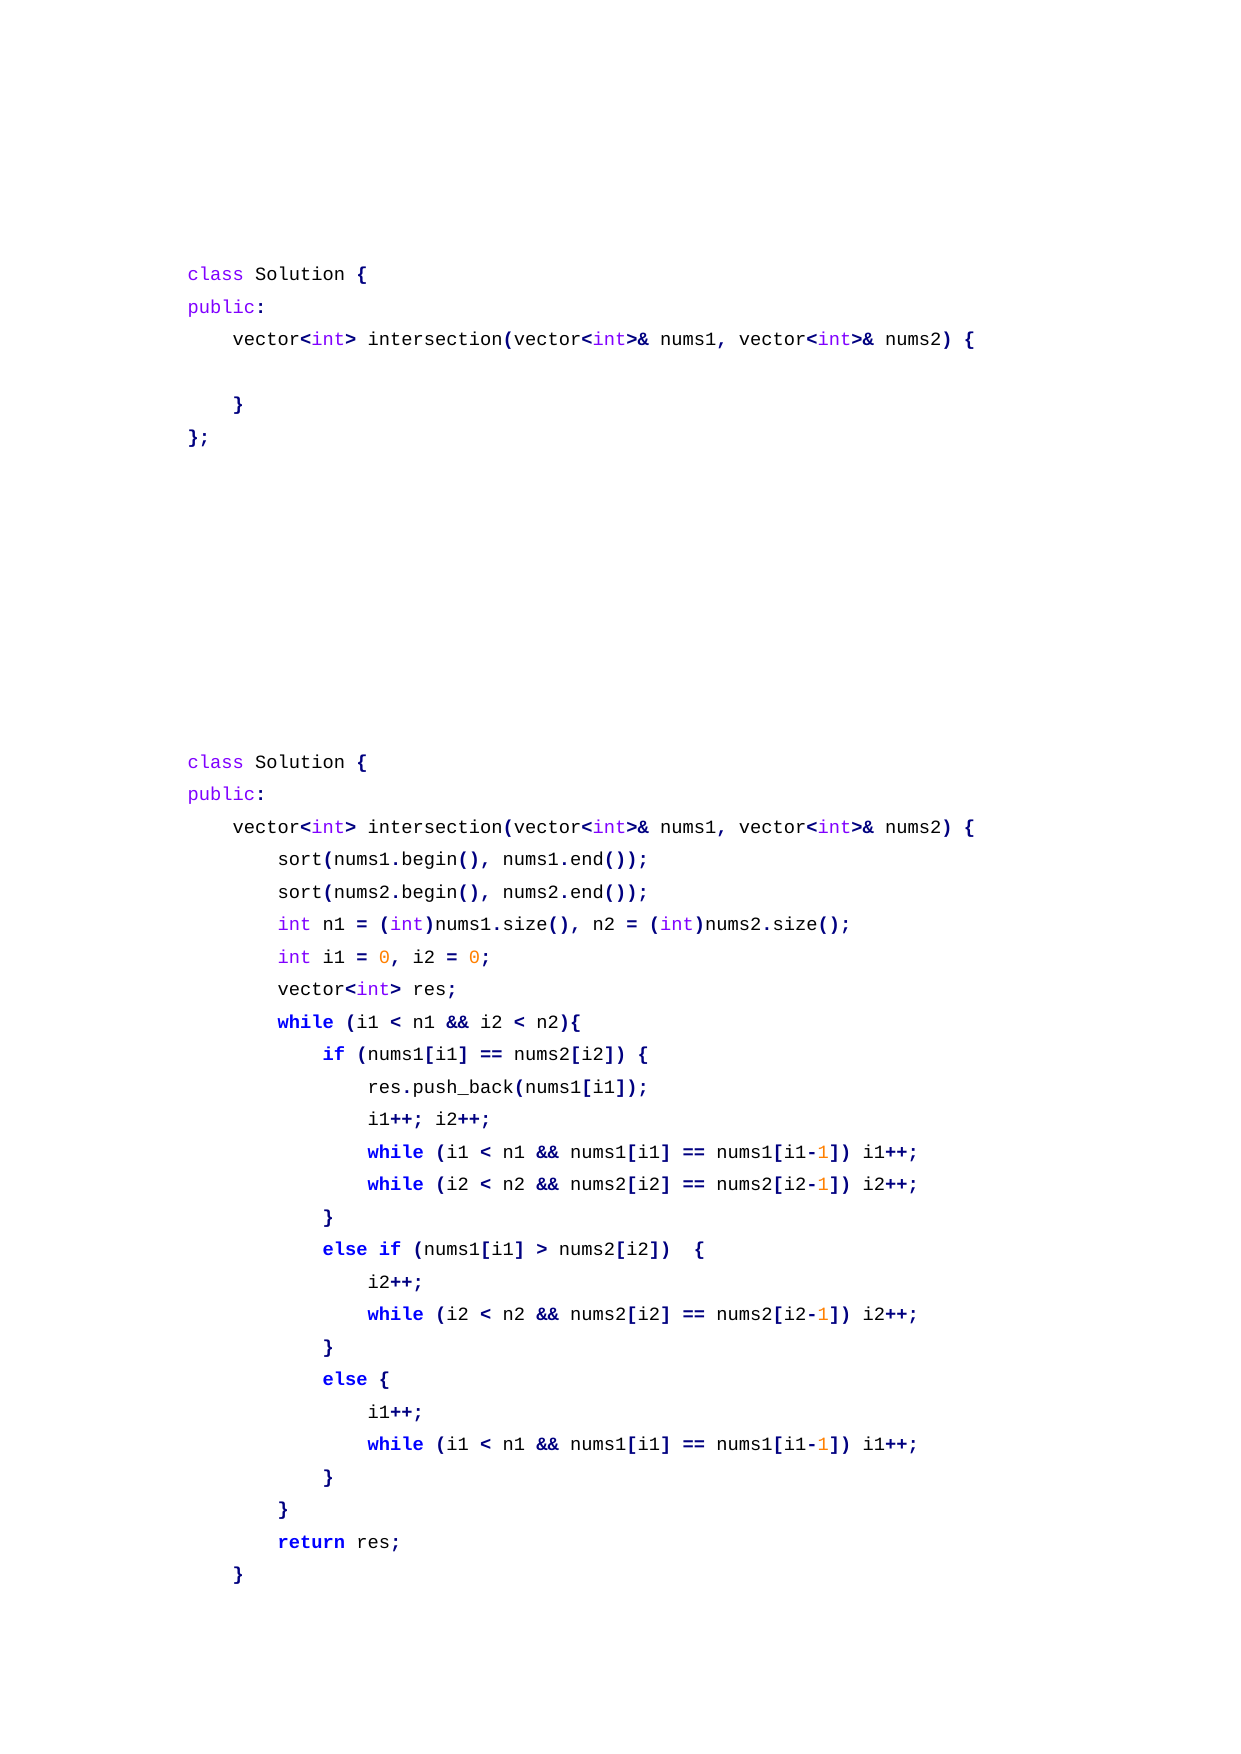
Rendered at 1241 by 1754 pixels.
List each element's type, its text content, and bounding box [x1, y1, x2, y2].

text sort(nums1.begin(), nums1.end()); [187, 844, 1053, 877]
text class Solution { [187, 259, 1053, 292]
text while (i1 < n1 && nums1[i1] == nums1[i1-1]) i1++; [187, 1429, 1053, 1462]
text int n1 = (int)nums1.size(), n2 = (int)nums2.size(); [187, 909, 1053, 942]
text vector<int> intersection(vector<int>& nums1, vector<int>& nums2) { [187, 812, 1053, 844]
text res.push_back(nums1[i1]); [187, 1072, 1053, 1104]
text i2++; [187, 1267, 1053, 1299]
text public: [187, 779, 1053, 812]
text vector<int> intersection(vector<int>& nums1, vector<int>& nums2) { [187, 324, 1053, 357]
text } [187, 1202, 1053, 1234]
text while (i2 < n2 && nums2[i2] == nums2[i2-1]) i2++; [187, 1169, 1053, 1202]
text } [187, 1559, 1053, 1592]
text } [187, 1494, 1053, 1527]
text if (nums1[i1] == nums2[i2]) { [187, 1039, 1053, 1072]
text else { [187, 1364, 1053, 1397]
text } [187, 1462, 1053, 1494]
text int i1 = 0, i2 = 0; [187, 942, 1053, 974]
text public: [187, 292, 1053, 324]
text else if (nums1[i1] > nums2[i2]) { [187, 1234, 1053, 1267]
text while (i2 < n2 && nums2[i2] == nums2[i2-1]) i2++; [187, 1299, 1053, 1332]
text }; [187, 422, 1053, 454]
text class Solution { [187, 747, 1053, 779]
text i1++; i2++; [187, 1104, 1053, 1137]
text return res; [187, 1527, 1053, 1559]
text while (i1 < n1 && i2 < n2){ [187, 1007, 1053, 1039]
text sort(nums2.begin(), nums2.end()); [187, 877, 1053, 909]
text vector<int> res; [187, 974, 1053, 1007]
text } [187, 389, 1053, 422]
text while (i1 < n1 && nums1[i1] == nums1[i1-1]) i1++; [187, 1137, 1053, 1169]
text } [187, 1332, 1053, 1364]
text i1++; [187, 1397, 1053, 1429]
